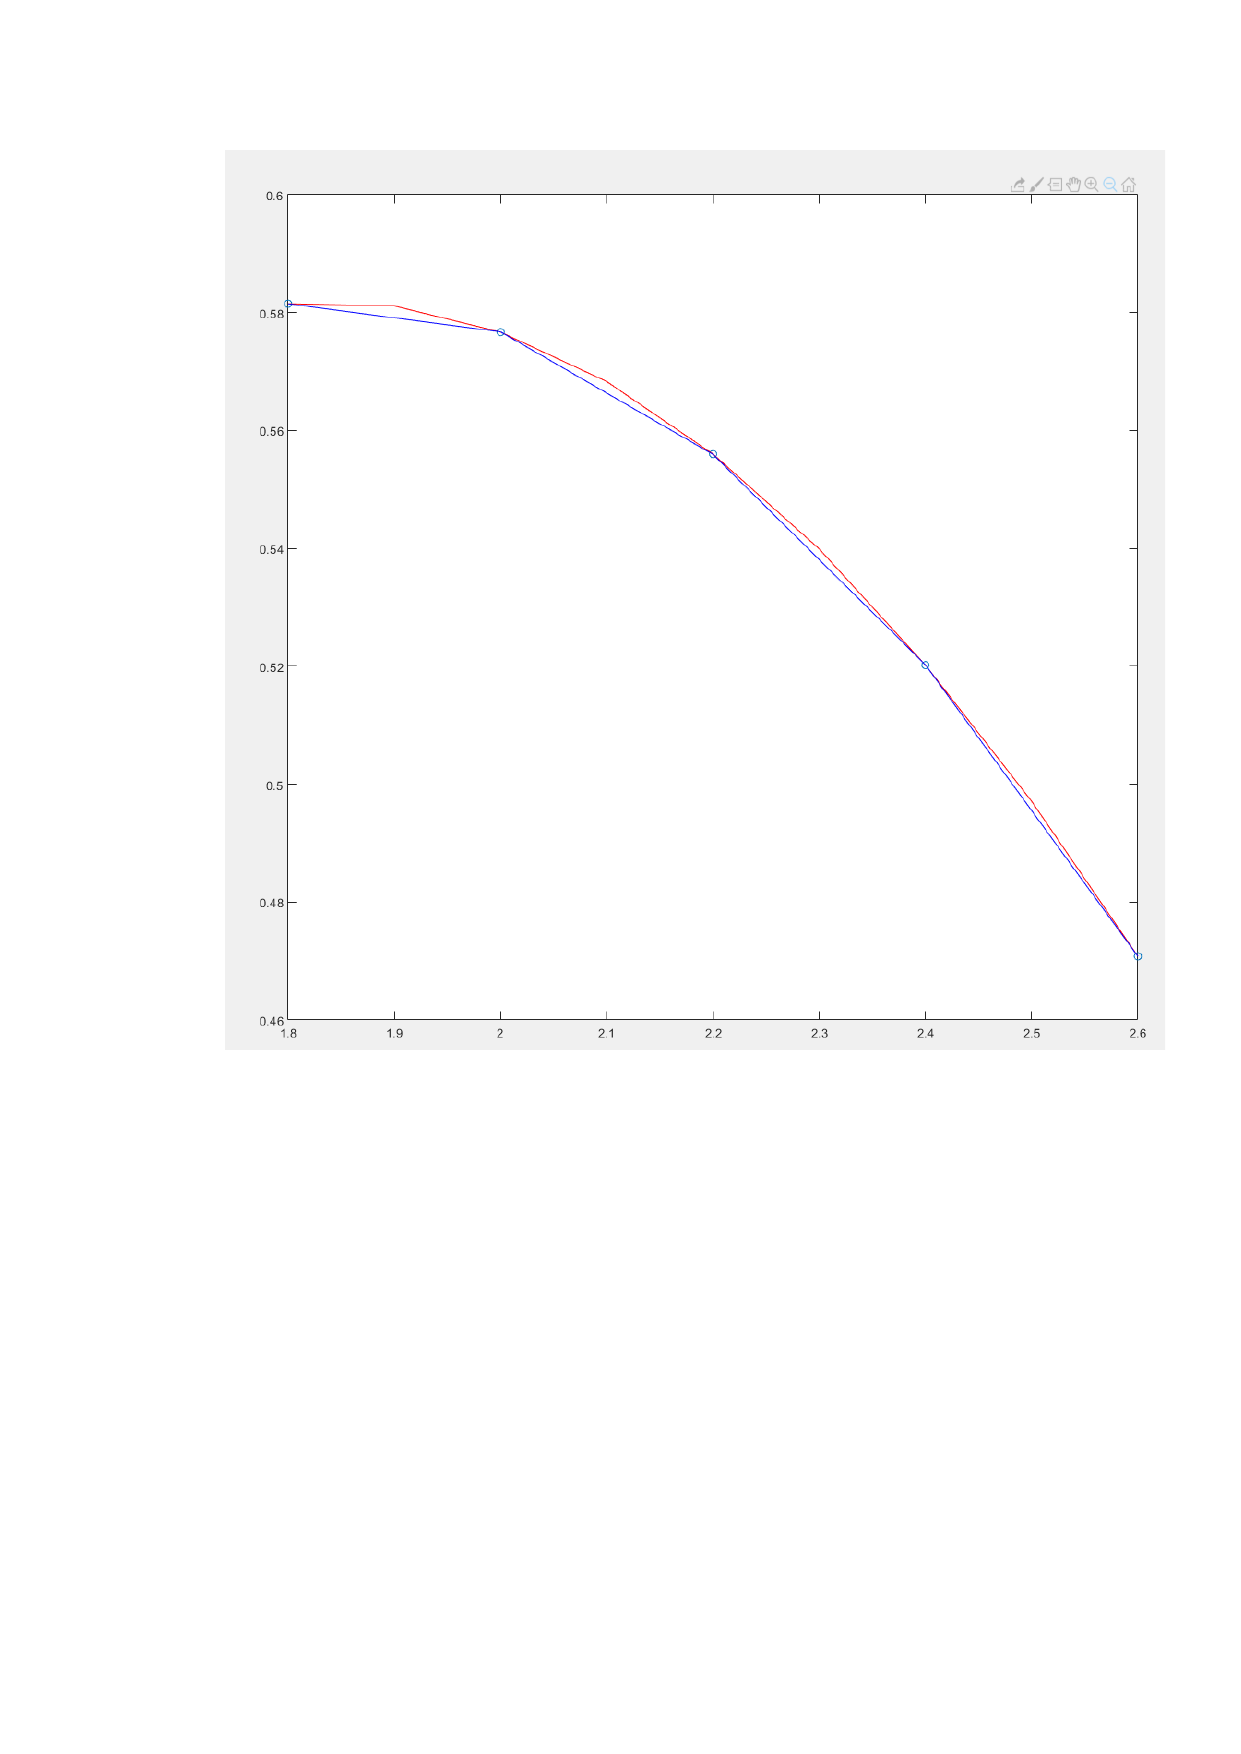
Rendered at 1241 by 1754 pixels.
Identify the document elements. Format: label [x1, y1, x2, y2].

picture [225, 150, 1166, 1050]
